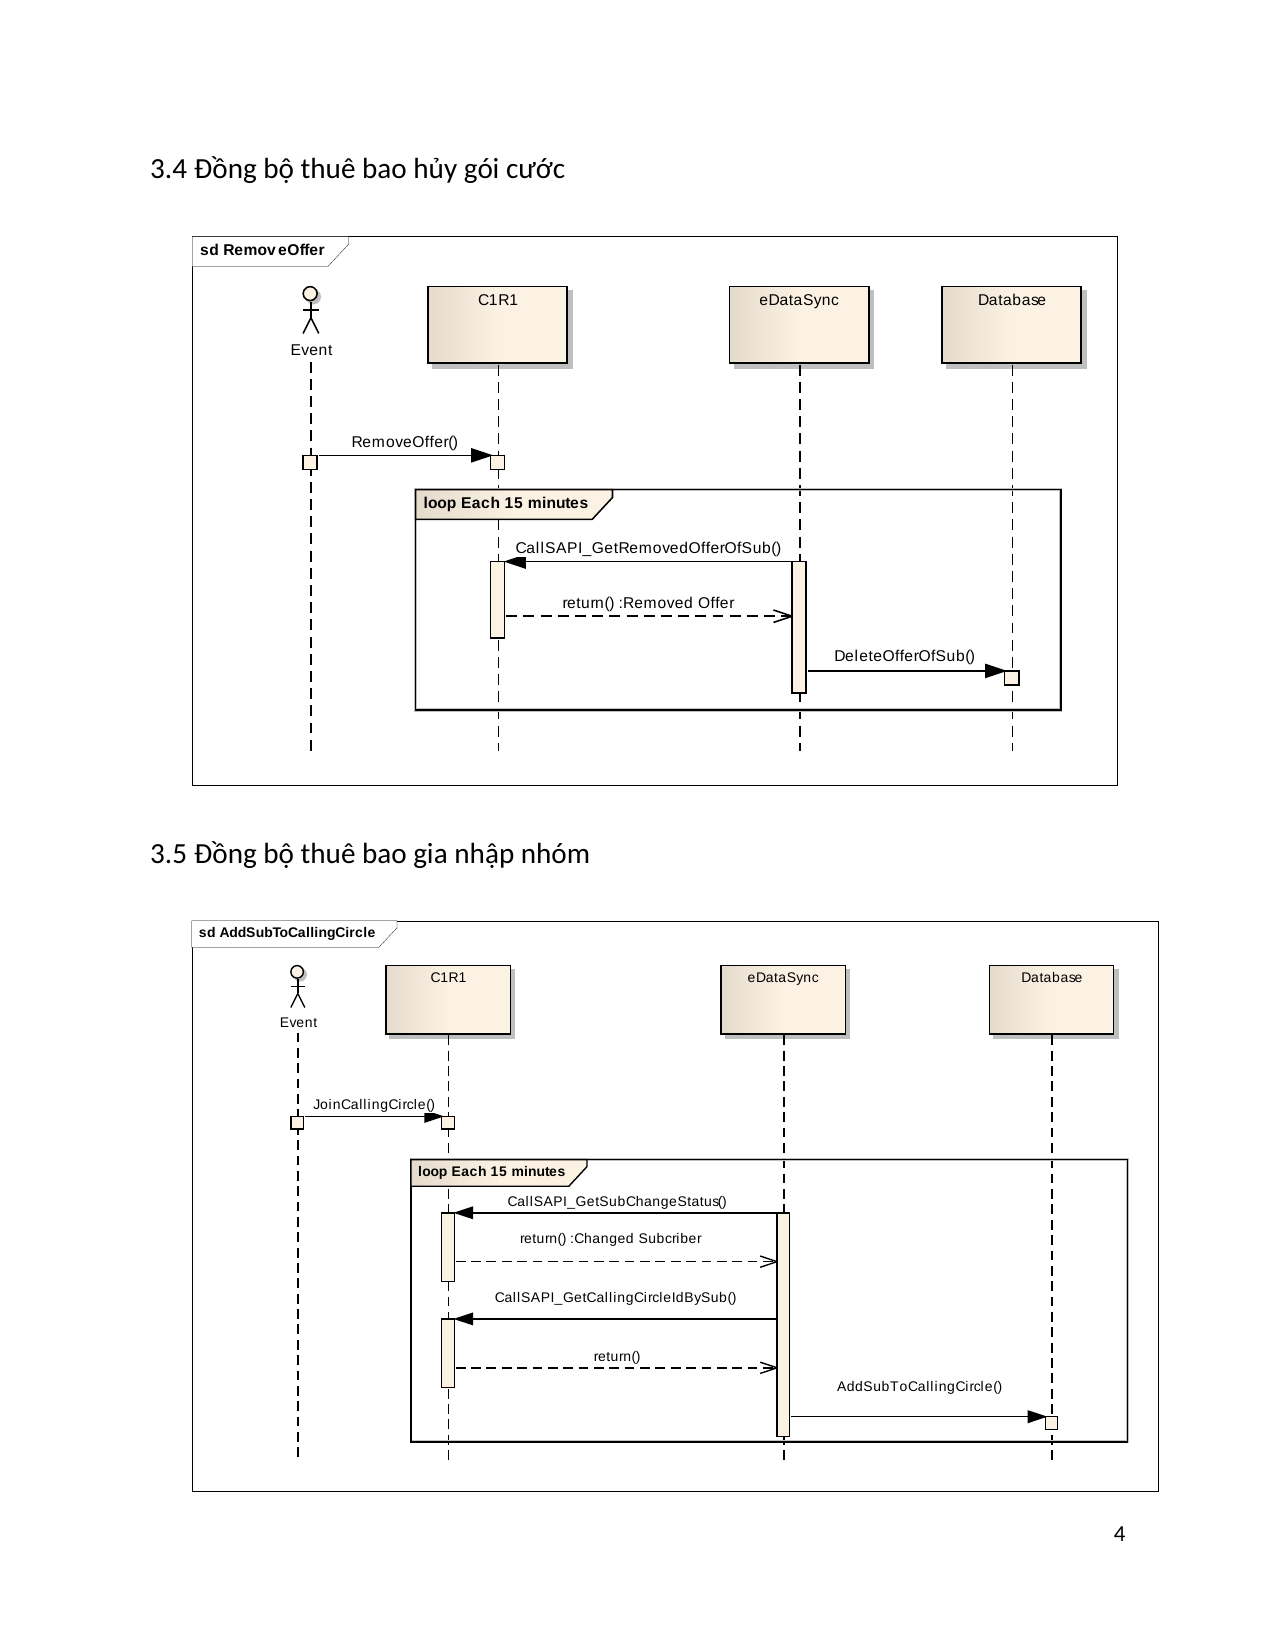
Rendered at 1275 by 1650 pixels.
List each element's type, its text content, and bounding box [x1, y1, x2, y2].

list Đồng bộ thuê bao gia nhập nhóm [150, 835, 1125, 870]
list Đồng bộ thuê bao hủy gói cước [150, 150, 1125, 186]
